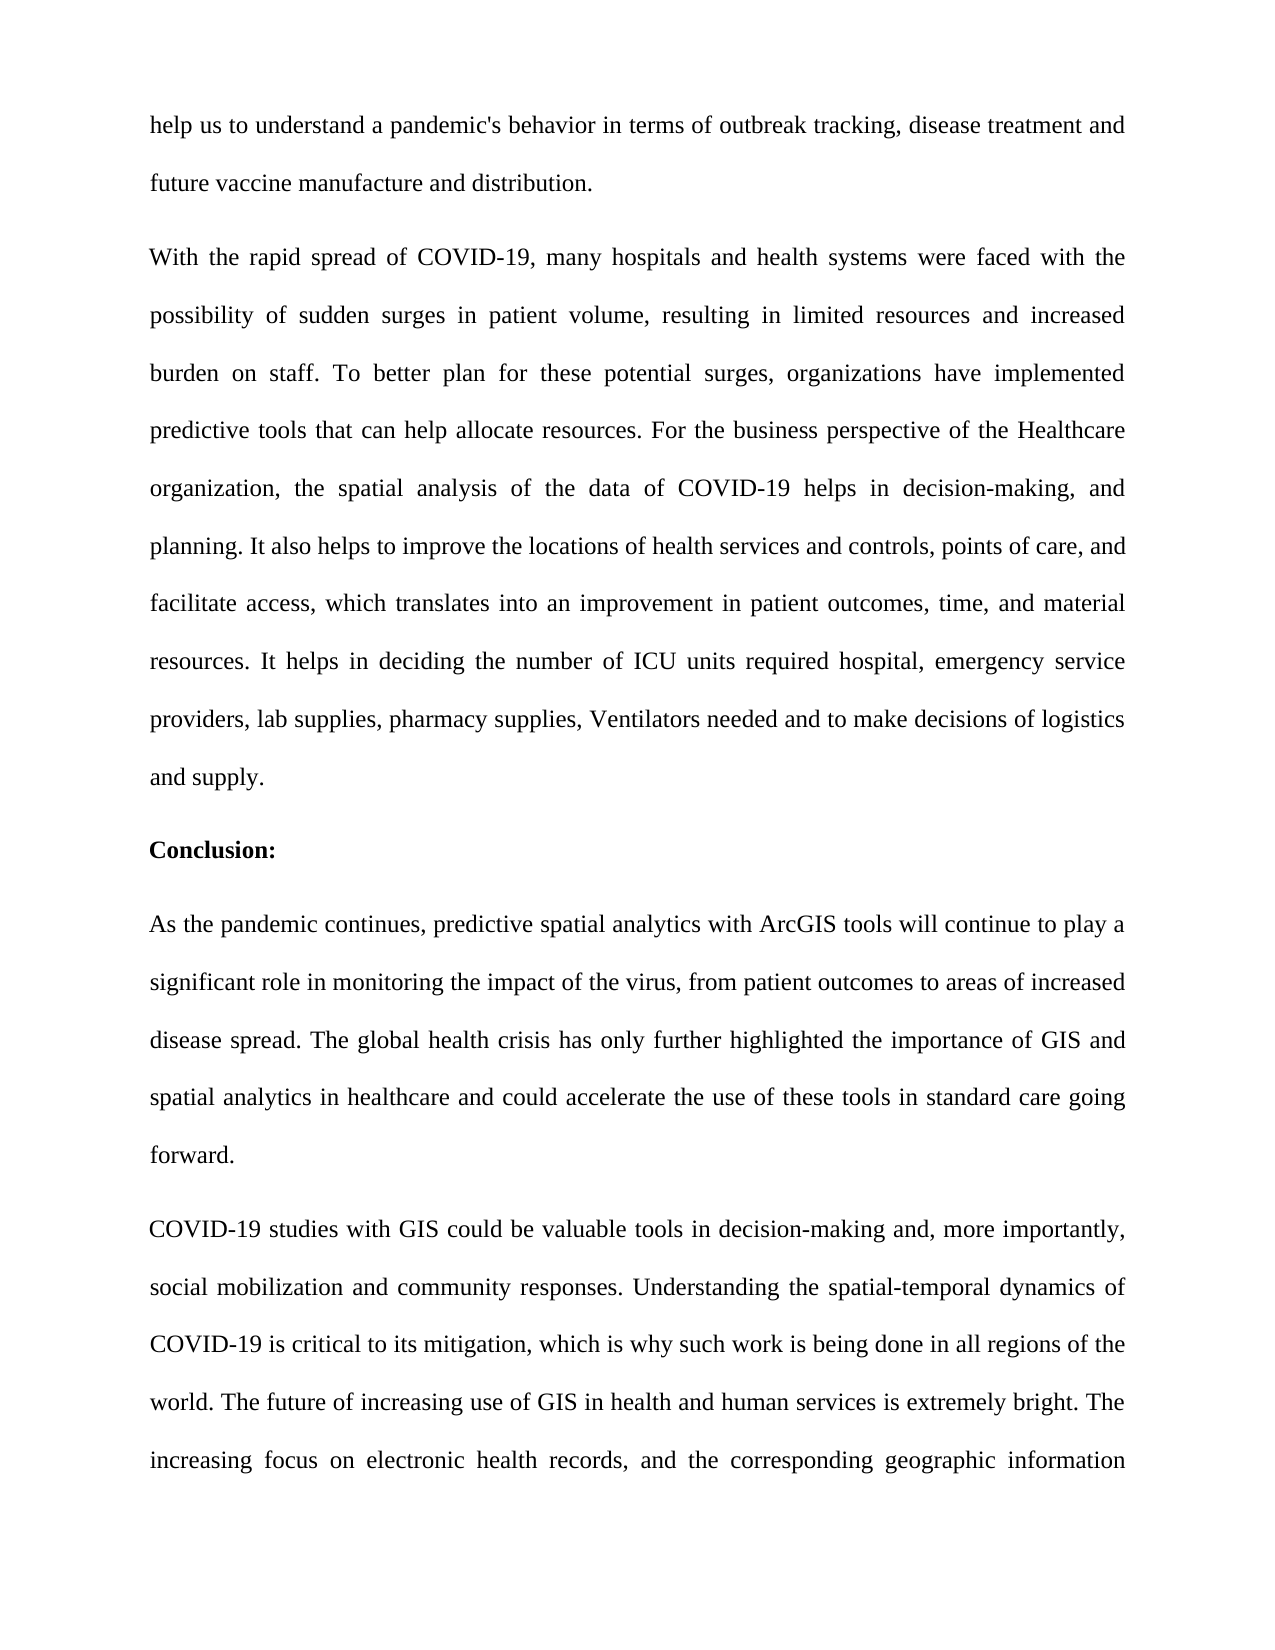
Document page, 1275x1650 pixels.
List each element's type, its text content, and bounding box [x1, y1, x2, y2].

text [148, 111, 1126, 197]
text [148, 1214, 1126, 1474]
text As the pandemic continues, predictive spatial analytics with ArcGIS tools will continue to play a significant role in monitoring the impact of the virus, from patient outcomes to areas of increased disease spread. The global health crisis has only further highlighted the importance of GIS and spatial analytics in healthcare and could accelerate the use of these tools in standard care going forward. [148, 909, 1126, 1169]
text With the rapid spread of COVID-19, many hospitals and health systems were faced with the possibility of sudden surges in patient volume, resulting in limited resources and increased burden on staff. To better plan for these potential surges, organizations have implemented predictive tools that can help allocate resources. For the business perspective of the Healthcare organization, the spatial analysis of the data of COVID-19 helps in decision-making, and planning. It also helps to improve the locations of health services and controls, points of care, and facilitate access, which translates into an improvement in patient outcomes, time, and material resources. It helps in deciding the number of ICU units required hospital, emergency service providers, lab supplies, pharmacy supplies, Ventilators needed and to make decisions of logistics and supply. [148, 242, 1126, 790]
text Conclusion: [148, 836, 1275, 864]
